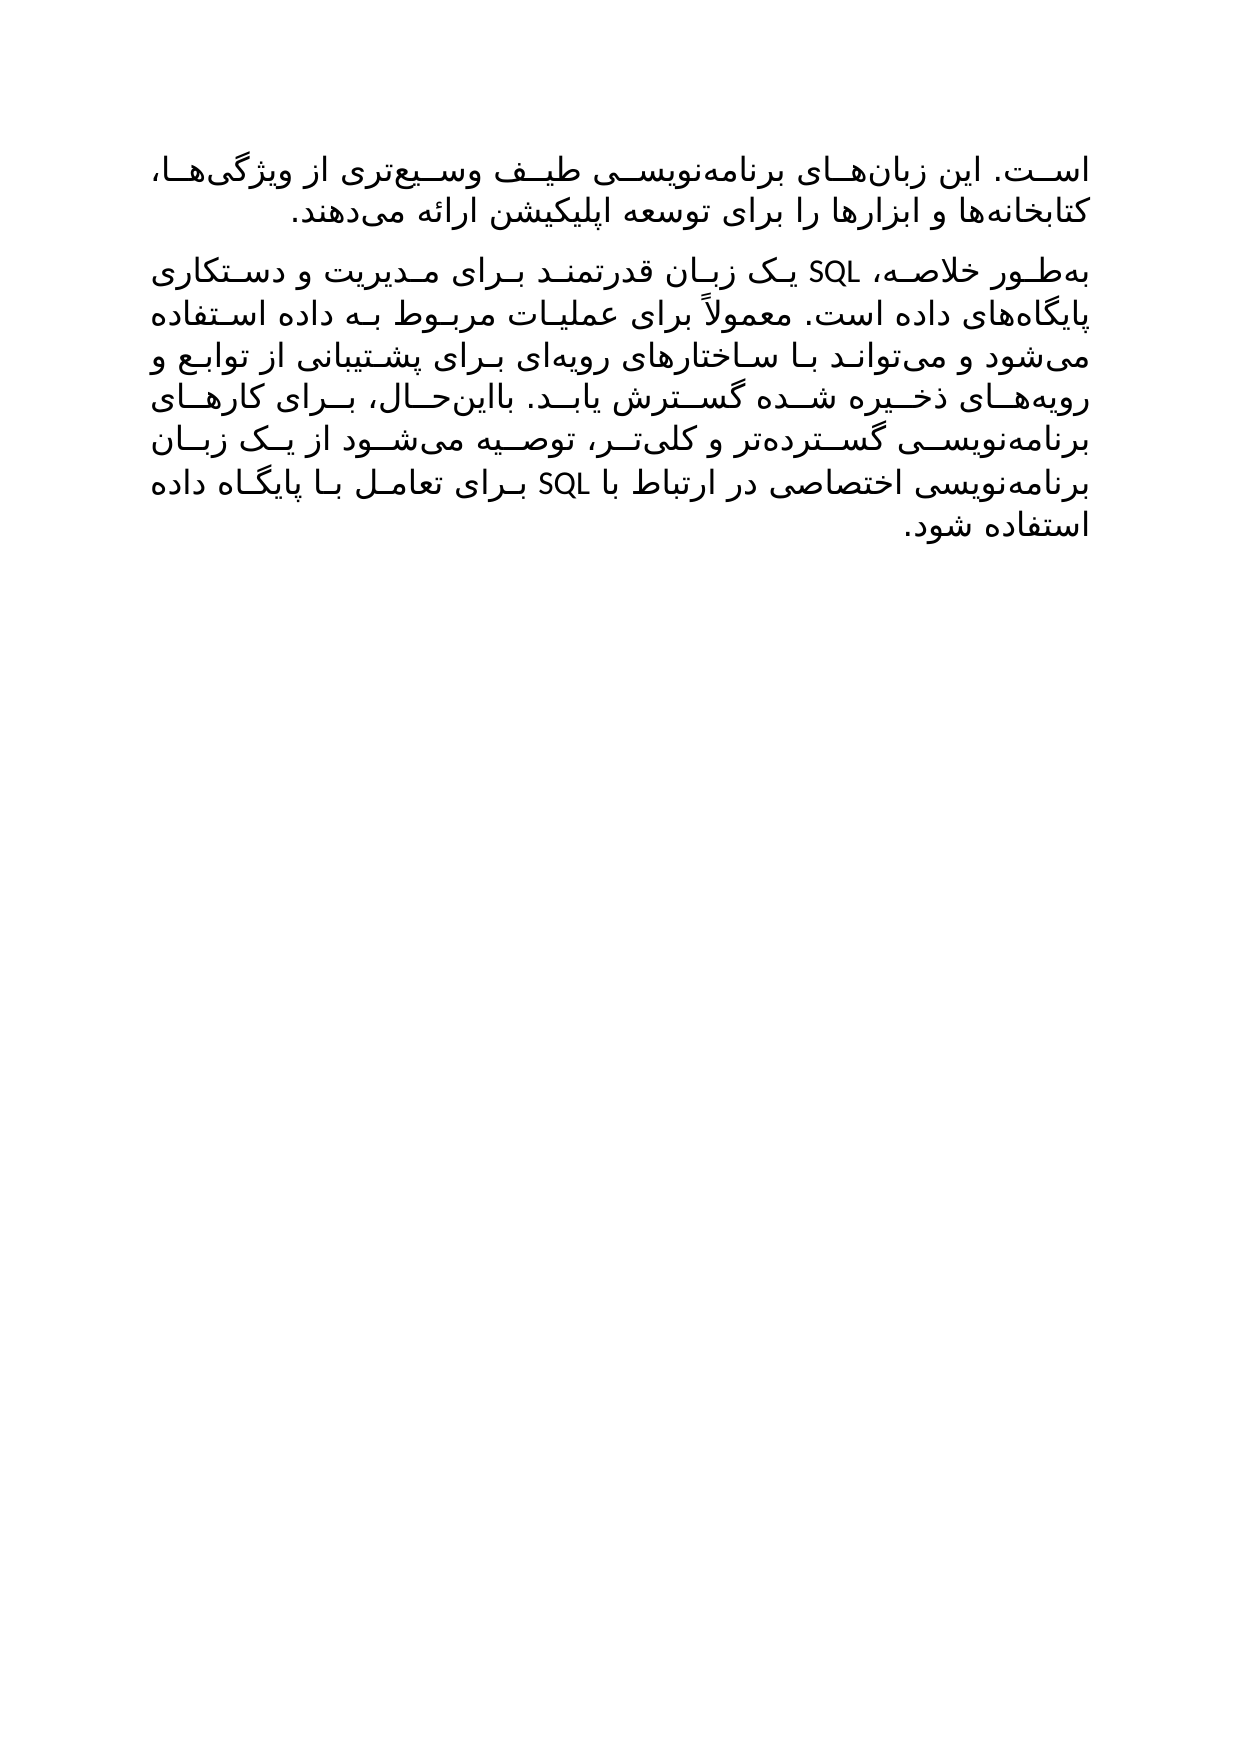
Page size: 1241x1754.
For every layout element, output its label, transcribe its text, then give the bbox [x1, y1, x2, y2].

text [150, 150, 1090, 231]
text به‌طور خلاصه، SQL یک زبان قدرتمند برای مدیریت و دستکاری پایگاه‌های داده است. معمولاً برای عملیات مربوط به داده استفاده می‌شود و می‌تواند با ساختارهای رویه‌ای برای پشتیبانی از توابع و رویه‌های ذخیره شده گسترش یابد. بااین‌حال، برای کارهای برنامه‌نویسی گسترده‌تر و کلی‌تر، توصیه می‌شود از یک زبان برنامه‌نویسی اختصاصی در ارتباط با SQL برای تعامل با پایگاه داده استفاده شود. [150, 250, 1090, 544]
